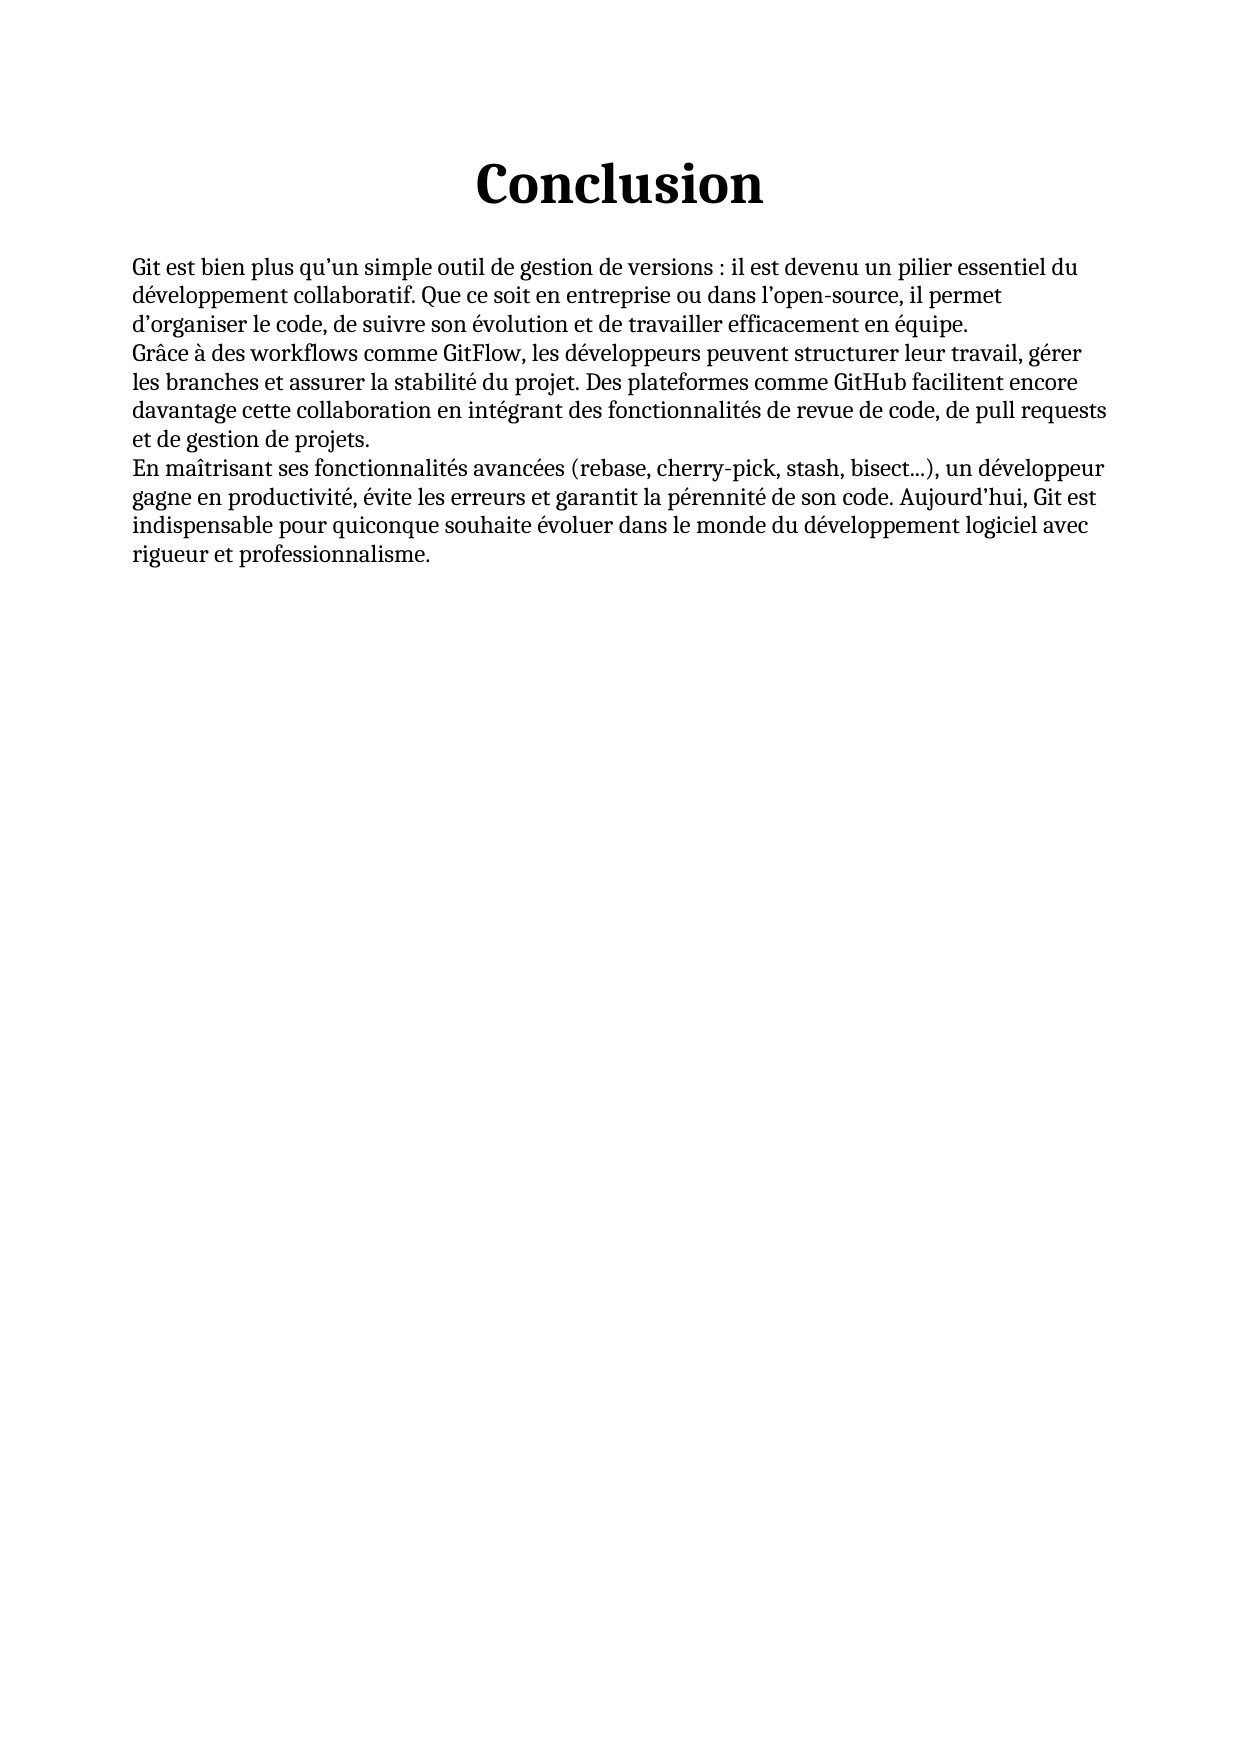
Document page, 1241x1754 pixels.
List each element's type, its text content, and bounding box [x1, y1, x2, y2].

text Git est bien plus qu’un simple outil de gestion de versions : il est devenu un pilier essentiel du développement collaboratif. Que ce soit en entreprise ou dans l’open-source, il permet d’organiser le code, de suivre son évolution et de travailler efficacement en équipe. [132, 253, 1108, 339]
subtitle Conclusion [132, 151, 1108, 218]
text En maîtrisant ses fonctionnalités avancées (rebase, cherry-pick, stash, bisect...), un développeur gagne en productivité, évite les erreurs et garantit la pérennité de son code. Aujourd’hui, Git est indispensable pour quiconque souhaite évoluer dans le monde du développement logiciel avec rigueur et professionnalisme. [132, 454, 1108, 569]
text Grâce à des workflows comme GitFlow, les développeurs peuvent structurer leur travail, gérer les branches et assurer la stabilité du projet. Des plateformes comme GitHub facilitent encore davantage cette collaboration en intégrant des fonctionnalités de revue de code, de pull requests et de gestion de projets. [132, 339, 1108, 454]
